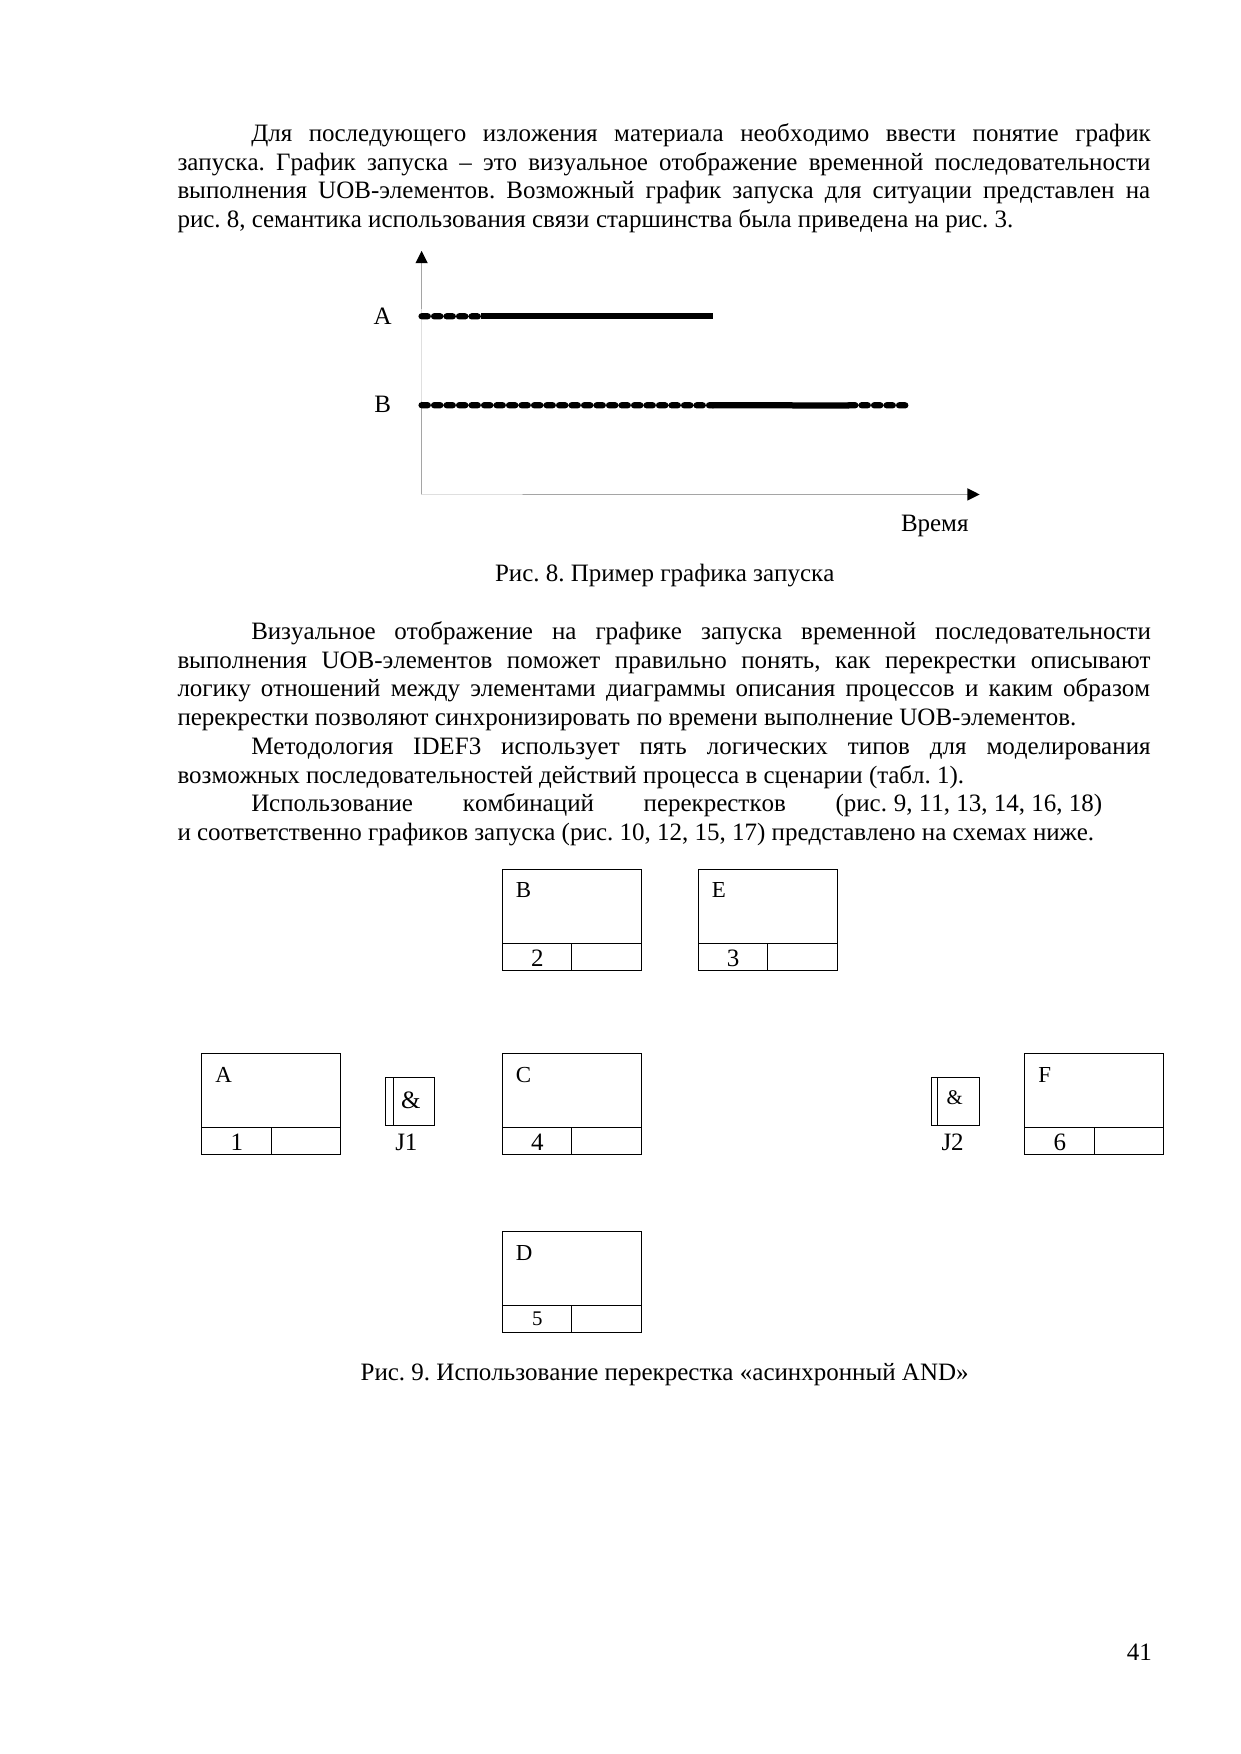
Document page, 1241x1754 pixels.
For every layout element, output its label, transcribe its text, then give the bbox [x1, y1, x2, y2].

text Методология IDEF3 использует пять логических типов для моделирования возможных последовательностей действий процесса в сценарии (табл. 1). [177, 731, 1152, 788]
text Рис. 9. Использование перекрестка «асинхронный AND» [177, 1357, 1152, 1386]
text Использование комбинаций перекрестков (рис. 9, 11, 13, 14, 16, 18) и соответственно графиков запуска (рис. 10, 12, 15, 17) представлено на схемах ниже. [177, 788, 1152, 846]
text Для последующего изложения материала необходимо ввести понятие график запуска. График запуска – это визуальное отображение временной последовательности выполнения UOB-элементов. Возможный график запуска для ситуации представлен на рис. 8, семантика использования связи старшинства была приведена на рис. 3. [177, 118, 1152, 233]
text Визуальное отображение на графике запуска временной последовательности выполнения UOB-элементов поможет правильно понять, как перекрестки описывают логику отношений между элементами диаграммы описания процессов и каким образом перекрестки позволяют синхронизировать по времени выполнение UOB-элементов. [177, 616, 1152, 731]
text Рис. 8. Пример графика запуска [177, 558, 1152, 587]
